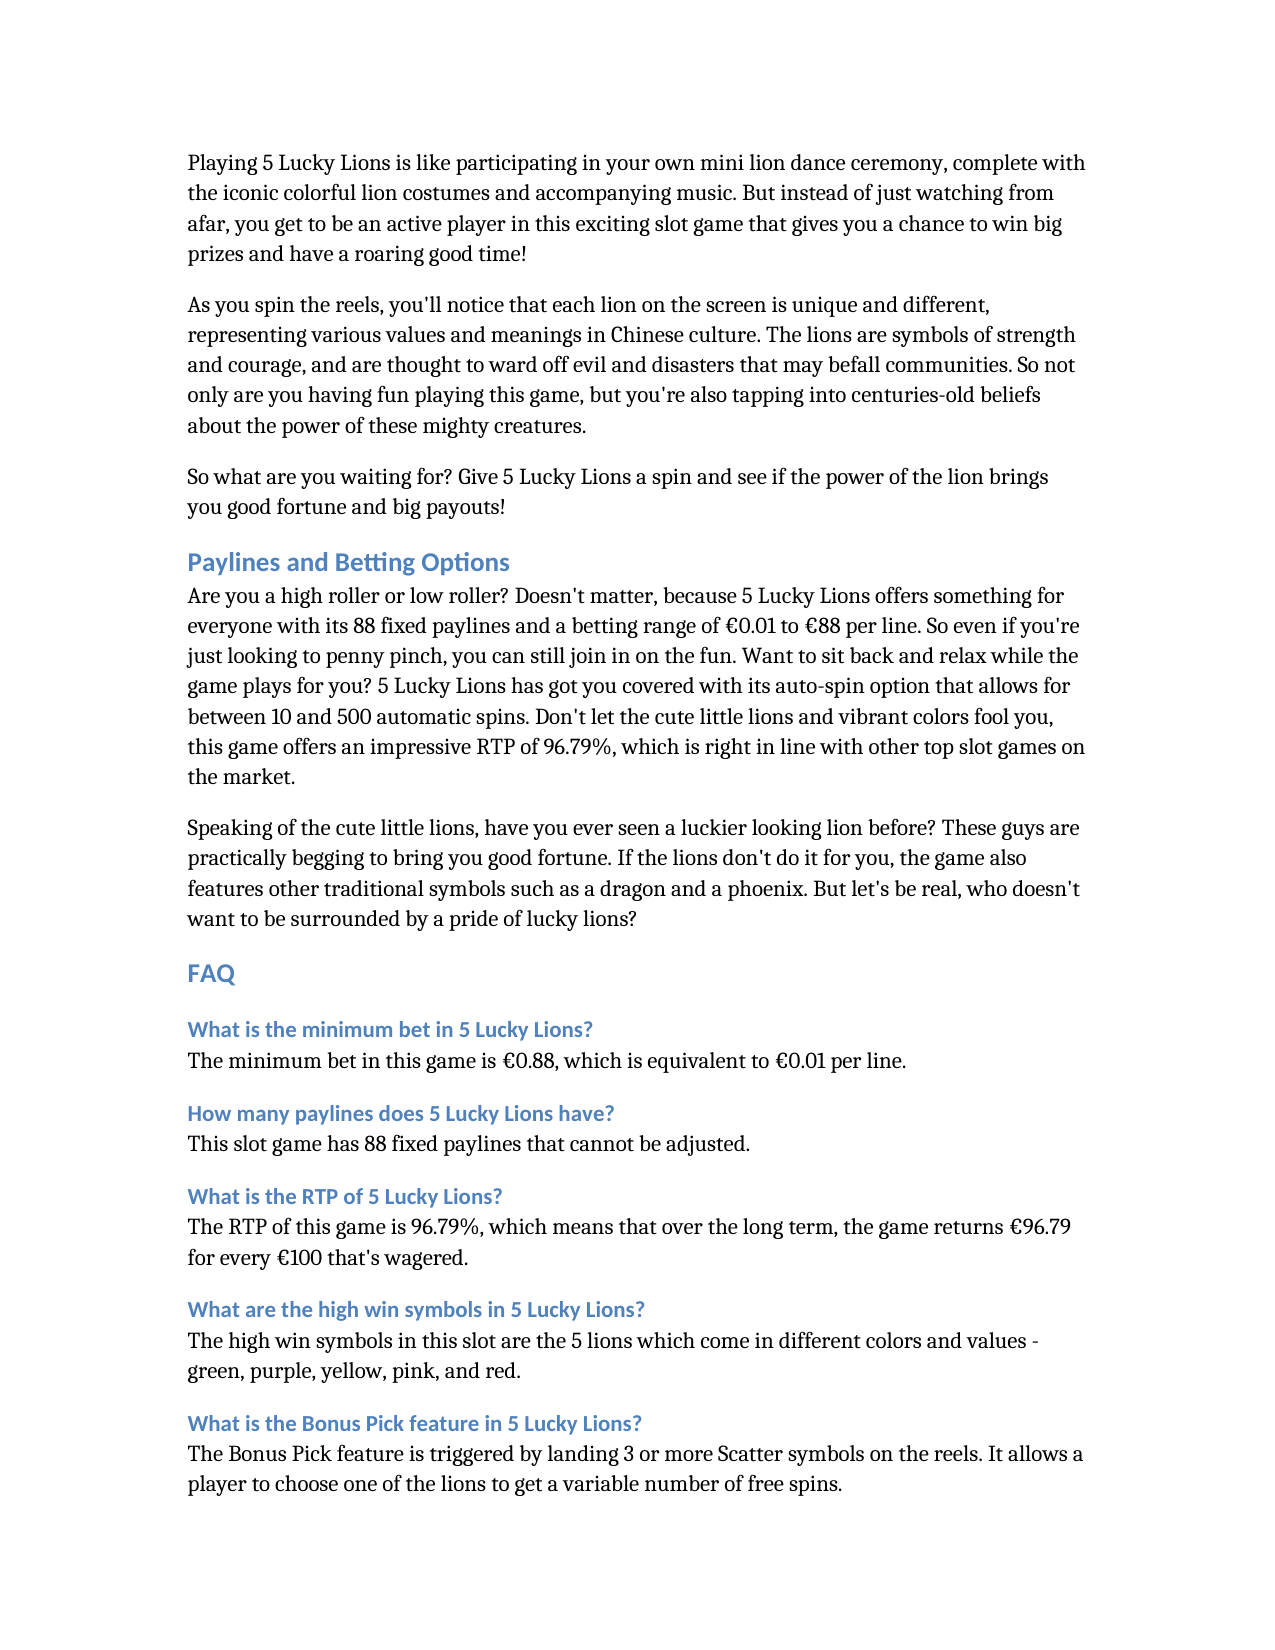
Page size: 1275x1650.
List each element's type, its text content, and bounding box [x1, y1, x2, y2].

text The RTP of this game is 96.79%, which means that over the long term, the game returns €96.79 for every €100 that's wagered. [187, 1214, 1087, 1271]
subtitle What are the high win symbols in 5 Lucky Lions? [187, 1295, 1087, 1323]
subtitle How many paylines does 5 Lucky Lions have? [187, 1099, 1087, 1127]
subtitle What is the minimum bet in 5 Lucky Lions? [187, 1015, 1087, 1043]
subtitle What is the Bonus Pick feature in 5 Lucky Lions? [187, 1409, 1087, 1437]
text The minimum bet in this game is €0.88, which is equivalent to €0.01 per line. [187, 1048, 1087, 1074]
subtitle What is the RTP of 5 Lucky Lions? [187, 1182, 1087, 1210]
subtitle FAQ [187, 957, 1087, 990]
text Are you a high roller or low roller? Doesn't matter, because 5 Lucky Lions offers something for everyone with its 88 fixed paylines and a betting range of €0.01 to €88 per line. So even if you're just looking to penny pinch, you can still join in on the fun. Want to sit back and relax while the game plays for you? 5 Lucky Lions has got you covered with its auto-spin option that allows for between 10 and 500 automatic spins. Don't let the cute little lions and vibrant colors fool you, this game offers an impressive RTP of 96.79%, which is right in line with other top slot games on the market. [187, 583, 1087, 790]
text Playing 5 Lucky Lions is like participating in your own mini lion dance ceremony, complete with the iconic colorful lion costumes and accompanying music. But instead of just watching from afar, you get to be an active player in this exciting slot game that gives you a chance to win big prizes and have a roaring good time! [187, 150, 1087, 267]
text Speaking of the cute little lions, have you ever seen a luckier looking lion before? These guys are practically begging to bring you good fortune. If the lions don't do it for you, the game also features other traditional symbols such as a dragon and a phoenix. But let's be real, who doesn't want to be surrounded by a pride of lucky lions? [187, 815, 1087, 932]
text The high win symbols in this slot are the 5 lions which come in different colors and values - green, purple, yellow, pink, and red. [187, 1327, 1087, 1384]
text As you spin the reels, you'll notice that each lion on the screen is unique and different, representing various values and meanings in Chinese culture. The lions are symbols of strength and courage, and are thought to ward off evil and disasters that may befall communities. So not only are you having fun playing this game, but you're also tapping into centuries-old beliefs about the power of these mighty creatures. [187, 292, 1087, 439]
text So what are you waiting for? Give 5 Lucky Lions a spin and see if the power of the lion brings you good fortune and big payouts! [187, 463, 1087, 520]
subtitle Paylines and Betting Options [187, 545, 1087, 578]
text This slot game has 88 fixed paylines that cannot be adjusted. [187, 1131, 1087, 1157]
